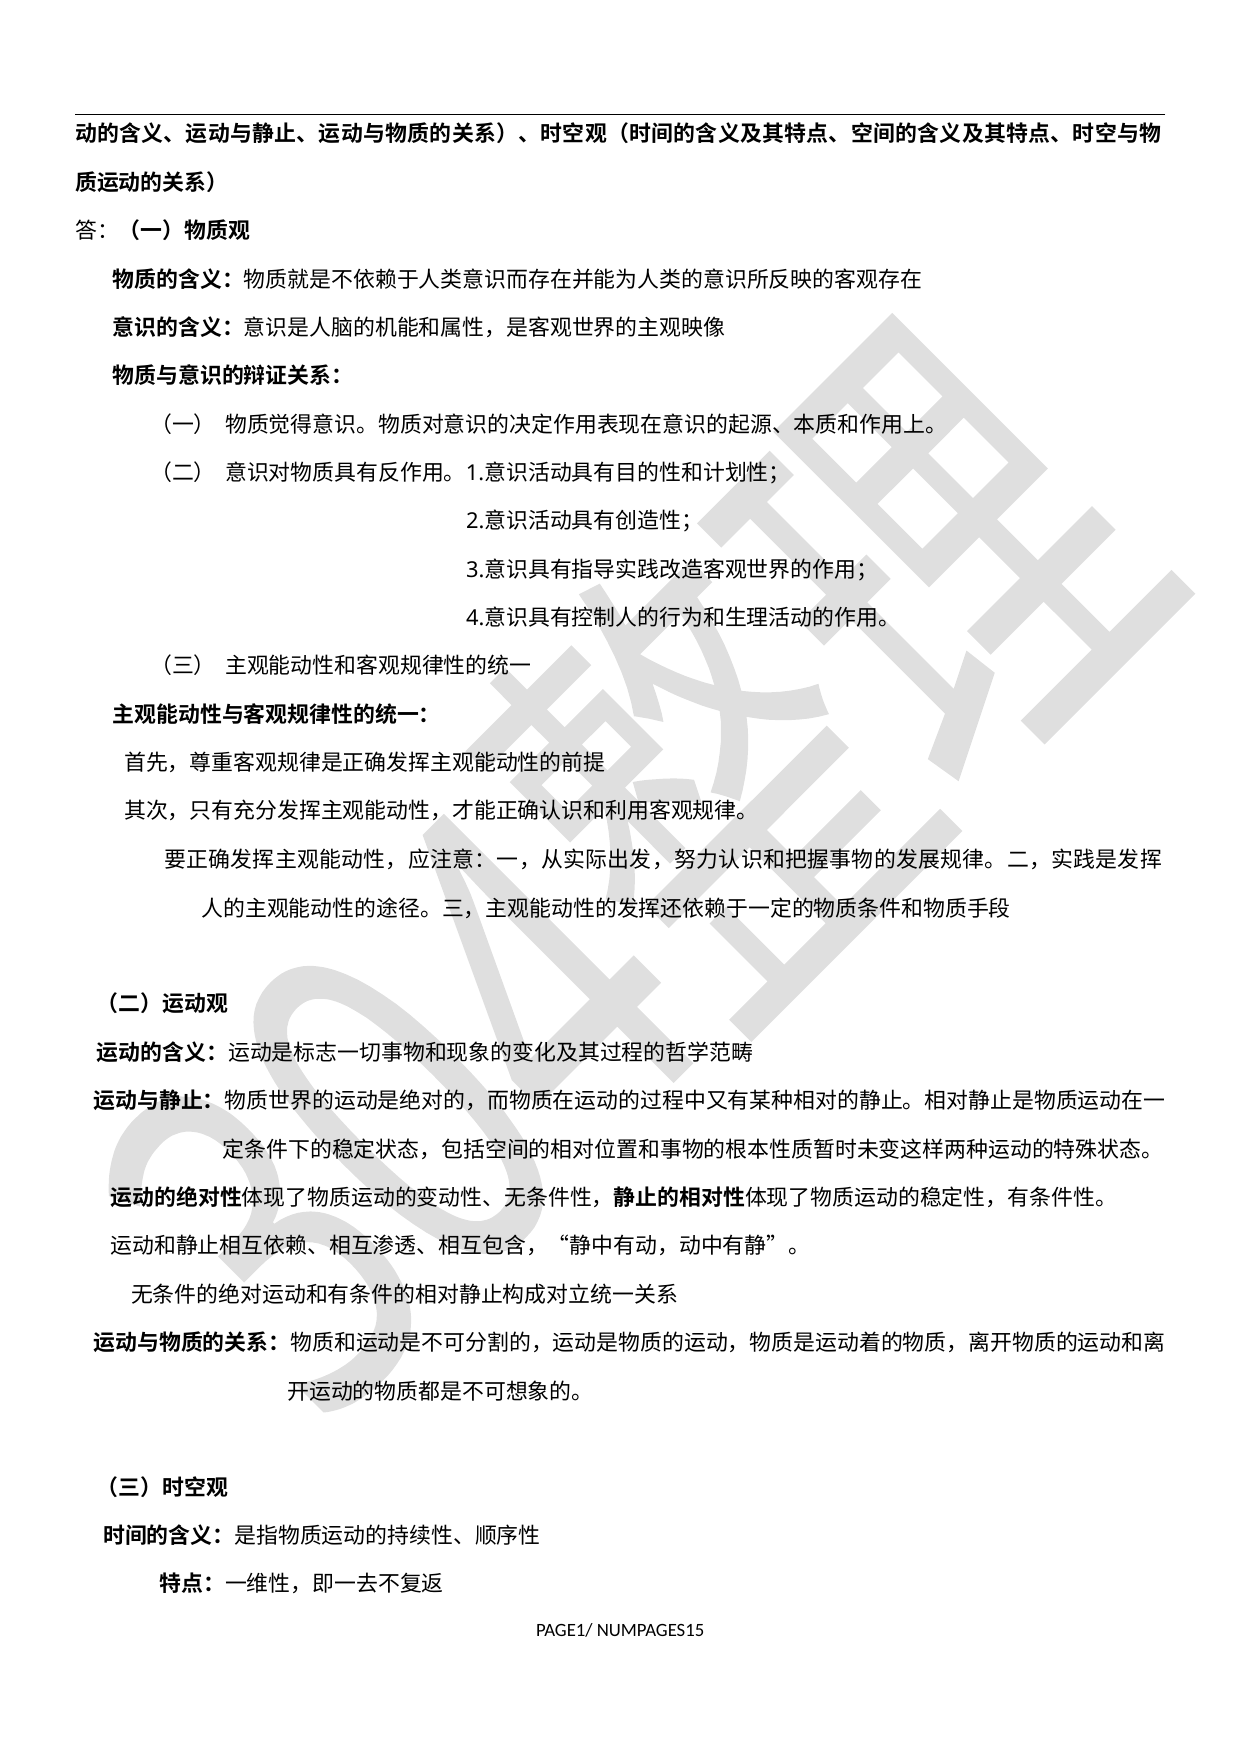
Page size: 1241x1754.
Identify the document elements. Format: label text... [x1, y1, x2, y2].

list 要正确发挥主观能动性，应注意：一，从实际出发，努力认识和把握事物的发展规律。二，实践是发挥人的主观能动性的途径。三，主观能动性的发挥还依赖于一定的物质条件和物质手段 [103, 841, 1165, 923]
list 3.意识具有指导实践改造客观世界的作用； [225, 551, 1165, 584]
list 物质觉得意识。物质对意识的决定作用表现在意识的起源、本质和作用上。 [150, 406, 1165, 439]
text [75, 116, 1165, 197]
text 运动与静止：物质世界的运动是绝对的，而物质在运动的过程中又有某种相对的静止。相对静止是物质运动在一定条件下的稳定状态，包括空间的相对位置和事物的根本性质暂时未变这样两种运动的特殊状态。 [93, 1083, 1165, 1164]
list 时间的含义：是指物质运动的持续性、顺序性 [103, 1517, 1165, 1550]
text （三）时空观 [75, 1469, 1165, 1502]
text 答：（一）物质观 [75, 213, 1165, 246]
text （二）运动观 [75, 986, 1165, 1018]
text 运动与物质的关系：物质和运动是不可分割的，运动是物质的运动，物质是运动着的物质，离开物质的运动和离开运动的物质都是不可想象的。 [93, 1325, 1165, 1406]
list 主观能动性和客观规律性的统一 [150, 648, 1165, 681]
text 运动的含义：运动是标志一切事物和现象的变化及其过程的哲学范畴 [75, 1034, 1165, 1067]
list 主观能动性与客观规律性的统一： [112, 696, 1165, 729]
list 意识对物质具有反作用。1.意识活动具有目的性和计划性； [150, 455, 1165, 487]
list 特点：一维性，即一去不复返 [159, 1566, 1165, 1598]
list 物质与意识的辩证关系： [112, 358, 1165, 391]
list 物质的含义：物质就是不依赖于人类意识而存在并能为人类的意识所反映的客观存在 [112, 261, 1165, 294]
list 首先，尊重客观规律是正确发挥主观能动性的前提 [112, 745, 1165, 777]
text 运动的绝对性体现了物质运动的变动性、无条件性，静止的相对性体现了物质运动的稳定性，有条件性。 [93, 1180, 1165, 1212]
list 4.意识具有控制人的行为和生理活动的作用。 [225, 600, 1165, 632]
text 无条件的绝对运动和有条件的相对静止构成对立统一关系 [131, 1276, 1165, 1309]
text 运动和静止相互依赖、相互渗透、相互包含，“静中有动，动中有静”。 [93, 1228, 1165, 1261]
list 2.意识活动具有创造性； [225, 503, 1165, 536]
list 其次，只有充分发挥主观能动性，才能正确认识和利用客观规律。 [112, 793, 1165, 826]
list 意识的含义：意识是人脑的机能和属性，是客观世界的主观映像 [112, 310, 1165, 342]
